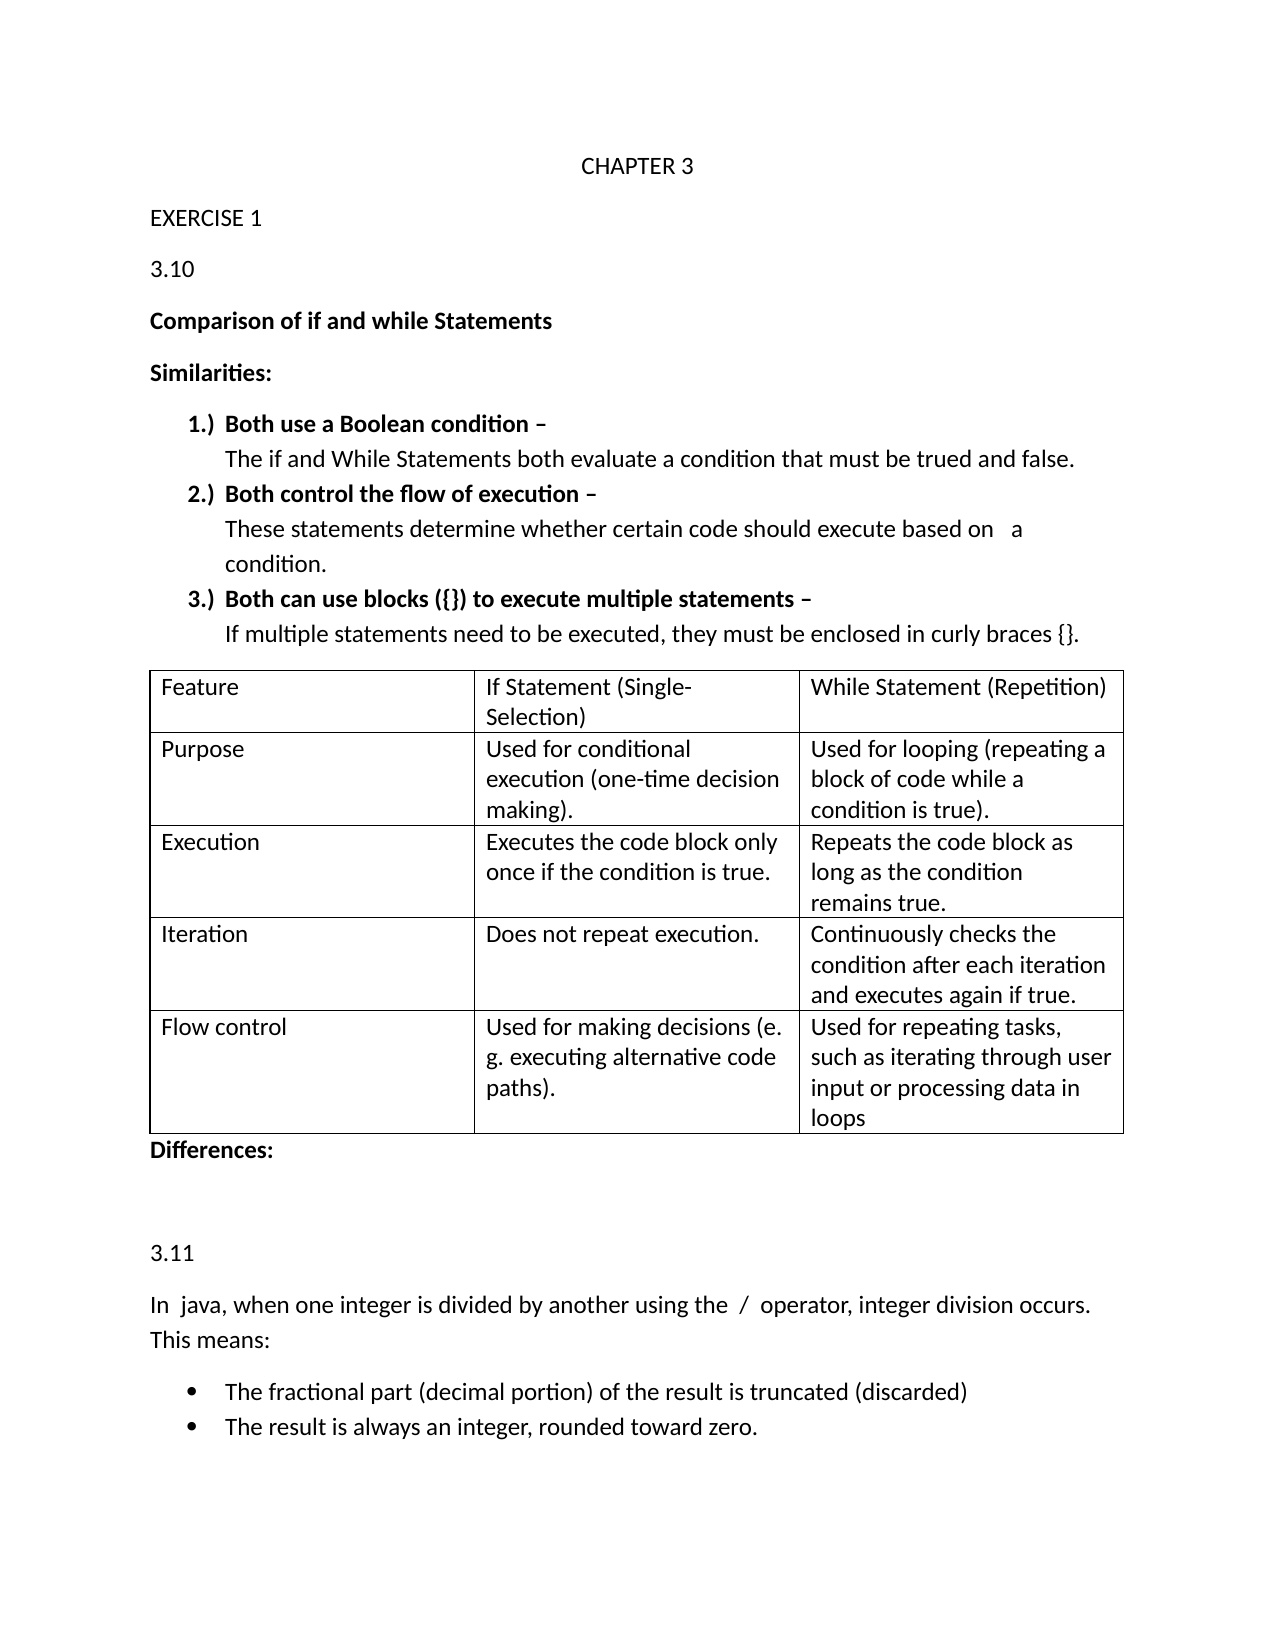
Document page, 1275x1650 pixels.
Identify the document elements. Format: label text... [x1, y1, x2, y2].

text Similarities: [150, 357, 1125, 387]
list The result is always an integer, rounded toward zero. [187, 1411, 1125, 1441]
text CHAPTER 3 [150, 150, 1125, 181]
table_cell Used for making decisions (e. g. executing alternative code paths). [475, 1011, 799, 1133]
table_cell Executes the code block only once if the condition is true. [475, 826, 799, 917]
text 3.10 [150, 253, 1125, 284]
list The fractional part (decimal portion) of the result is truncated (discarded) [187, 1376, 1125, 1406]
list These statements determine whether certain code should execute based on a condition. [225, 513, 1125, 579]
table_cell Used for looping (repeating a block of code while a condition is true). [800, 733, 1123, 825]
text In java, when one integer is divided by another using the / operator, integer division occurs. This means: [150, 1289, 1125, 1354]
list Both control the flow of execution – [187, 478, 1125, 509]
list The if and While Statements both evaluate a condition that must be trued and false. [225, 443, 1125, 474]
list If multiple statements need to be executed, they must be enclosed in curly braces {}. [225, 618, 1125, 649]
table_header Feature [151, 671, 474, 732]
table_cell Continuously checks the condition after each iteration and executes again if true. [800, 918, 1123, 1010]
table_cell Used for conditional execution (one-time decision making). [475, 733, 799, 825]
table_cell Iteration [151, 918, 474, 1010]
text Comparison of if and while Statements [150, 305, 1125, 336]
text EXERCISE 1 [150, 202, 1125, 232]
table_cell Used for repeating tasks, such as iterating through user input or processing data in loops [800, 1011, 1123, 1133]
table_header If Statement (Single- Selection) [475, 671, 799, 732]
table_cell Flow control [151, 1011, 474, 1133]
text 3.11 [150, 1237, 1125, 1268]
list Both use a Boolean condition – [187, 408, 1125, 439]
table_cell Repeats the code block as long as the condition remains true. [800, 826, 1123, 917]
table_cell Does not repeat execution. [475, 918, 799, 1010]
list Both can use blocks ({}) to execute multiple statements – [187, 583, 1125, 614]
table_header While Statement (Repetition) [800, 671, 1123, 732]
table_cell Purpose [151, 733, 474, 825]
text Differences: [150, 1134, 1125, 1164]
table_cell Execution [151, 826, 474, 917]
